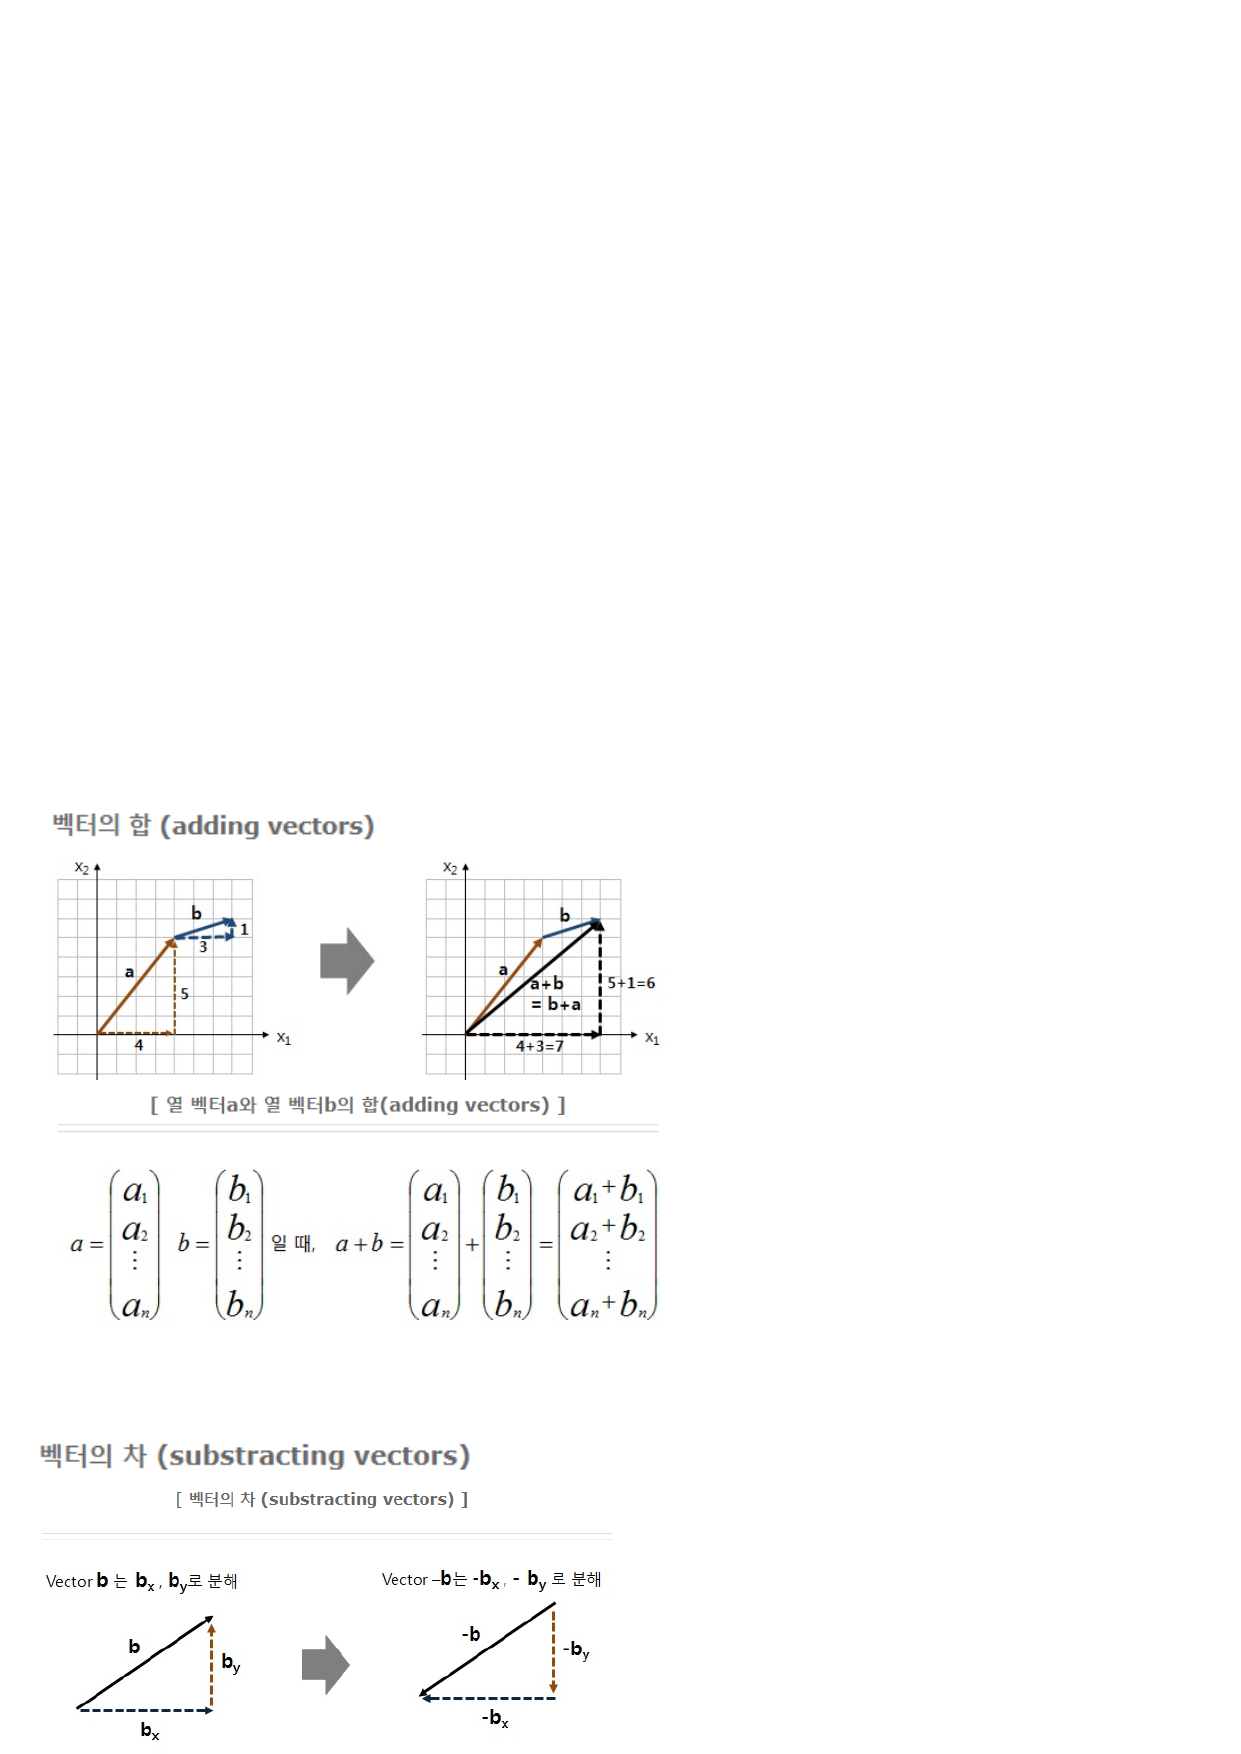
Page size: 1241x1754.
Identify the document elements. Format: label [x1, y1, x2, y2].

picture [58, 1092, 659, 1329]
picture [42, 1485, 613, 1754]
picture [52, 804, 383, 854]
picture [36, 1438, 473, 1478]
picture [52, 855, 666, 1080]
